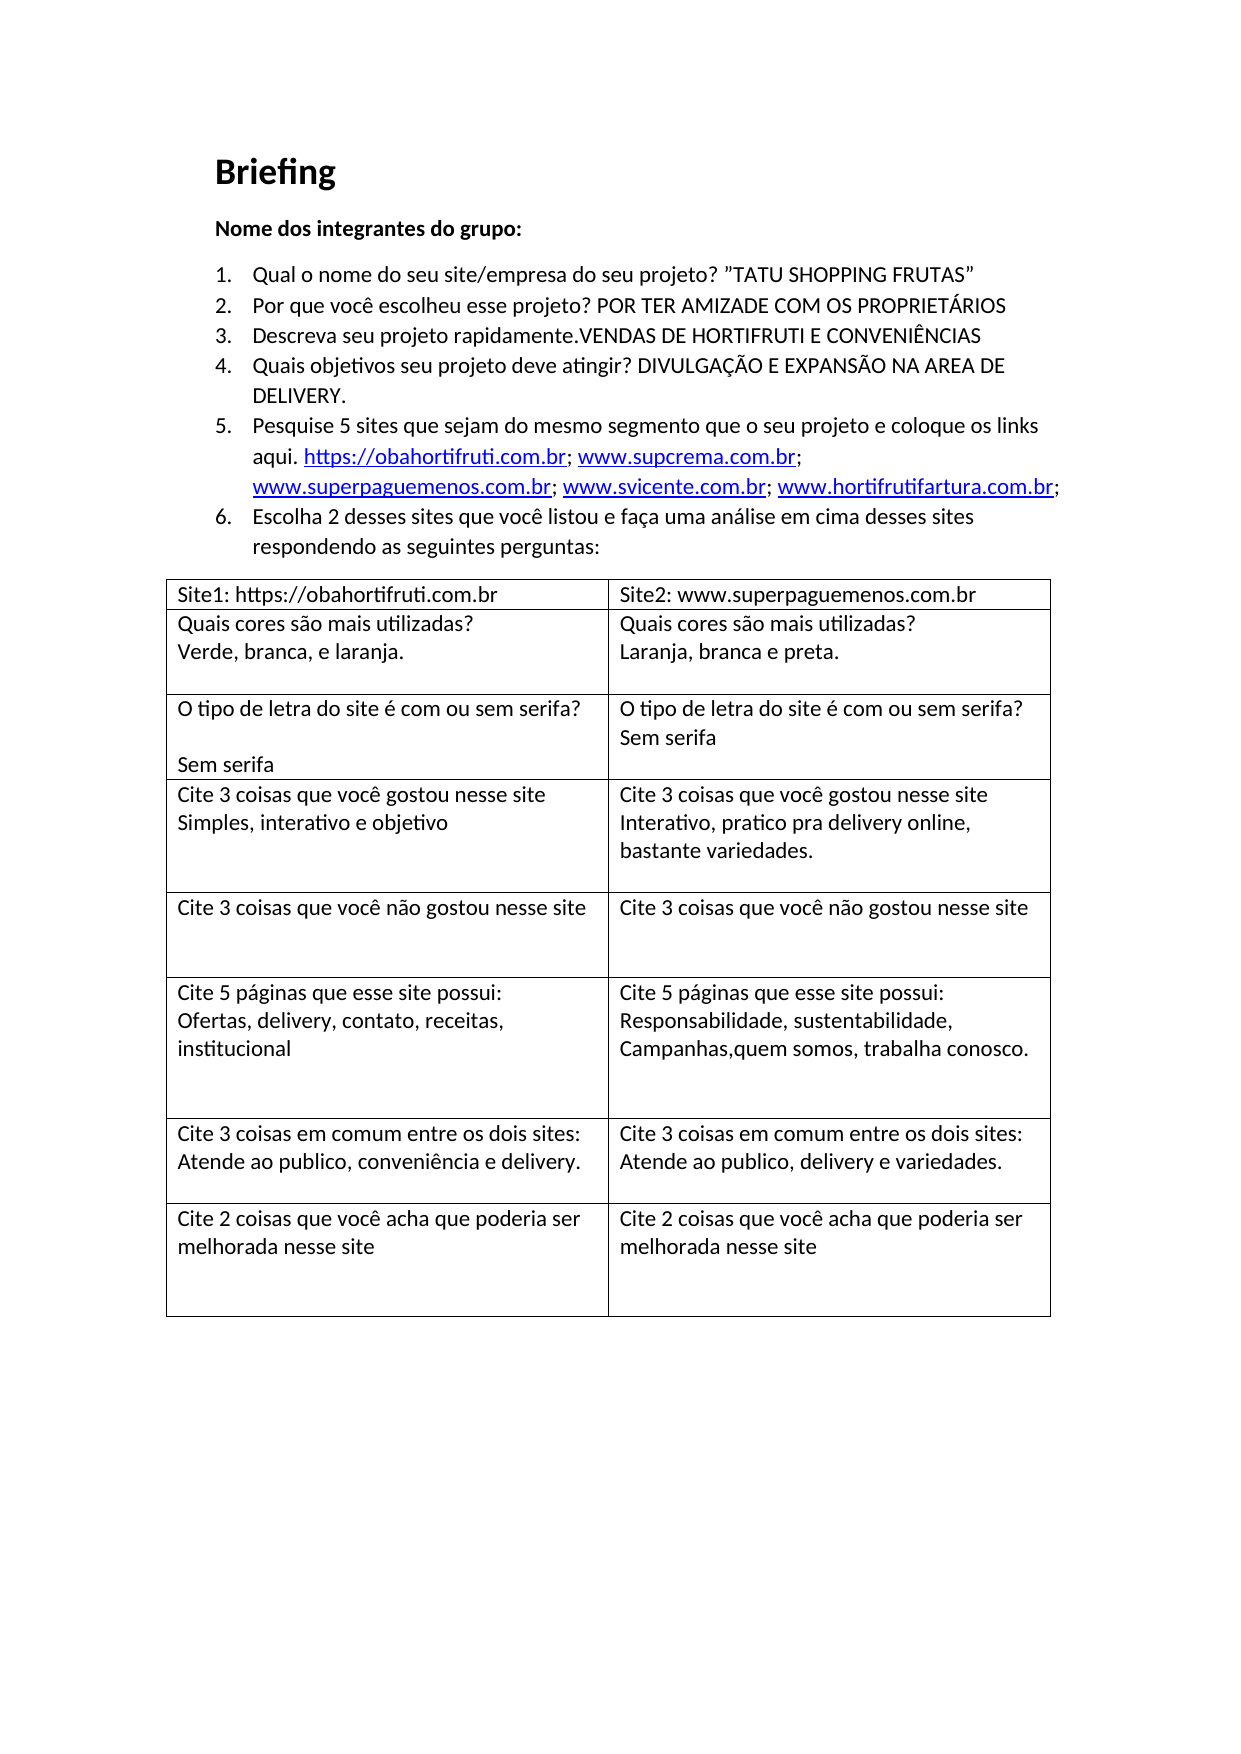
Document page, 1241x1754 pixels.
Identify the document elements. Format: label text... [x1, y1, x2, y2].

table_cell Cite 3 coisas em comum entre os dois sites: Atende ao publico, conveniência e delivery. [167, 1119, 608, 1203]
list Escolha 2 desses sites que você listou e faça uma análise em cima desses sites respondendo as seguintes perguntas: [215, 502, 1063, 561]
list Por que você escolheu esse projeto? POR TER AMIZADE COM OS PROPRIETÁRIOS [215, 291, 1063, 319]
list Pesquise 5 sites que sejam do mesmo segmento que o seu projeto e coloque os links aqui. https://obahortifruti.com.br; www.supcrema.com.br; www.superpaguemenos.com.br; www.svicente.com.br; www.hortifrutifartura.com.br; [215, 412, 1063, 500]
table_cell Cite 5 páginas que esse site possui: Responsabilidade, sustentabilidade, Campanhas,quem somos, trabalha conosco. [609, 978, 1050, 1118]
text Briefing [215, 148, 1063, 193]
list Quais objetivos seu projeto deve atingir? DIVULGAÇÃO E EXPANSÃO NA AREA DE DELIVERY. [215, 351, 1063, 409]
table_cell Quais cores são mais utilizadas? Laranja, branca e preta. [609, 610, 1050, 693]
table_cell Quais cores são mais utilizadas? Verde, branca, e laranja. [167, 610, 608, 693]
table_cell Cite 5 páginas que esse site possui: Ofertas, delivery, contato, receitas, institucional [167, 978, 608, 1118]
table_cell Cite 2 coisas que você acha que poderia ser melhorada nesse site [167, 1204, 608, 1316]
table_cell Cite 3 coisas que você não gostou nesse site [609, 893, 1050, 977]
table_cell Cite 3 coisas que você não gostou nesse site [167, 893, 608, 977]
table_cell Cite 3 coisas em comum entre os dois sites: Atende ao publico, delivery e variedades. [609, 1119, 1050, 1203]
list Descreva seu projeto rapidamente.VENDAS DE HORTIFRUTI E CONVENIÊNCIAS [215, 321, 1063, 349]
table_cell Cite 2 coisas que você acha que poderia ser melhorada nesse site [609, 1204, 1050, 1316]
table_cell O tipo de letra do site é com ou sem serifa? Sem serifa [609, 695, 1050, 779]
table_header Site2: www.superpaguemenos.com.br [609, 580, 1050, 608]
table_header Site1: https://obahortifruti.com.br [167, 580, 608, 608]
text Nome dos integrantes do grupo: [215, 214, 1063, 242]
list Qual o nome do seu site/empresa do seu projeto? ”TATU SHOPPING FRUTAS” [215, 261, 1063, 289]
table_cell O tipo de letra do site é com ou sem serifa? Sem serifa [167, 695, 608, 779]
table_cell Cite 3 coisas que você gostou nesse site Interativo, pratico pra delivery online, bastante variedades. [609, 780, 1050, 892]
table_cell Cite 3 coisas que você gostou nesse site Simples, interativo e objetivo [167, 780, 608, 892]
